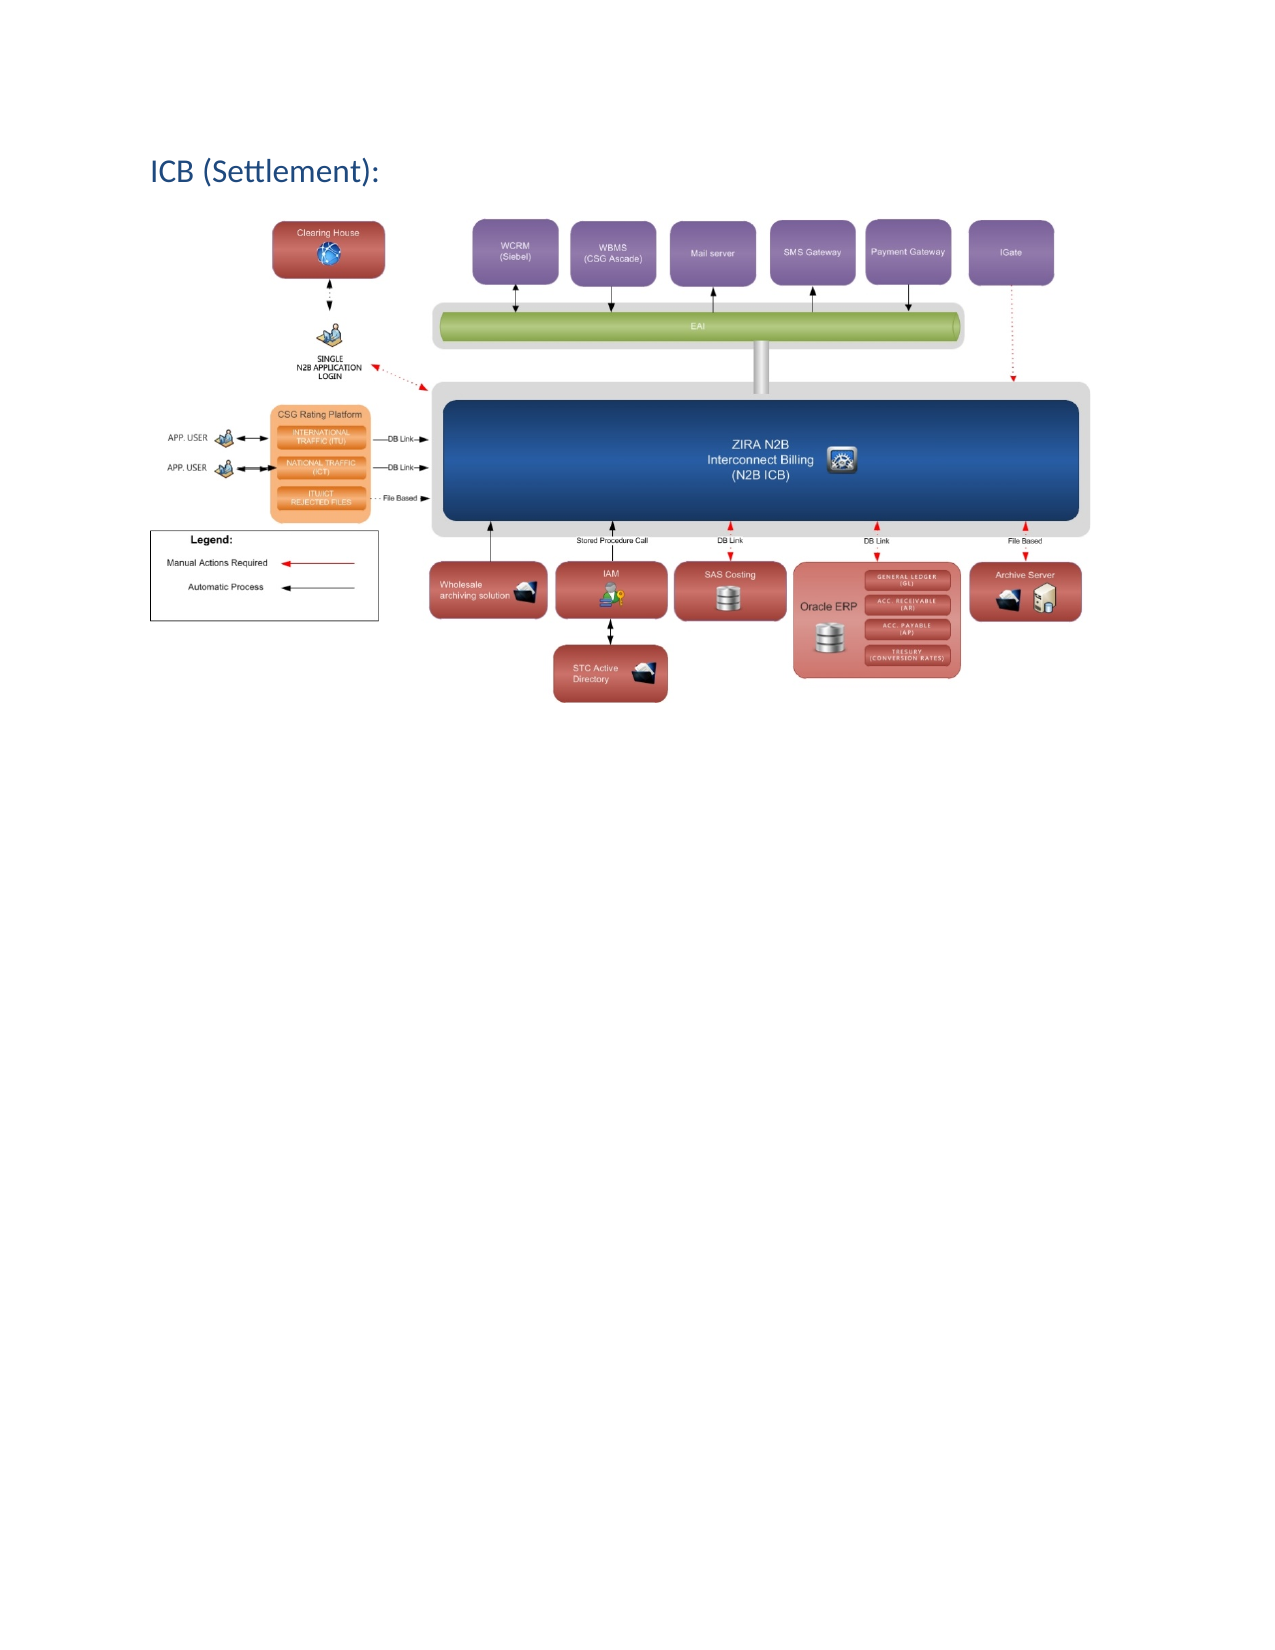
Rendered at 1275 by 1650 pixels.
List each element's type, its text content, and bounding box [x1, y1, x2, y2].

picture [150, 218, 1091, 703]
text ICB (Settlement): [150, 150, 1125, 191]
